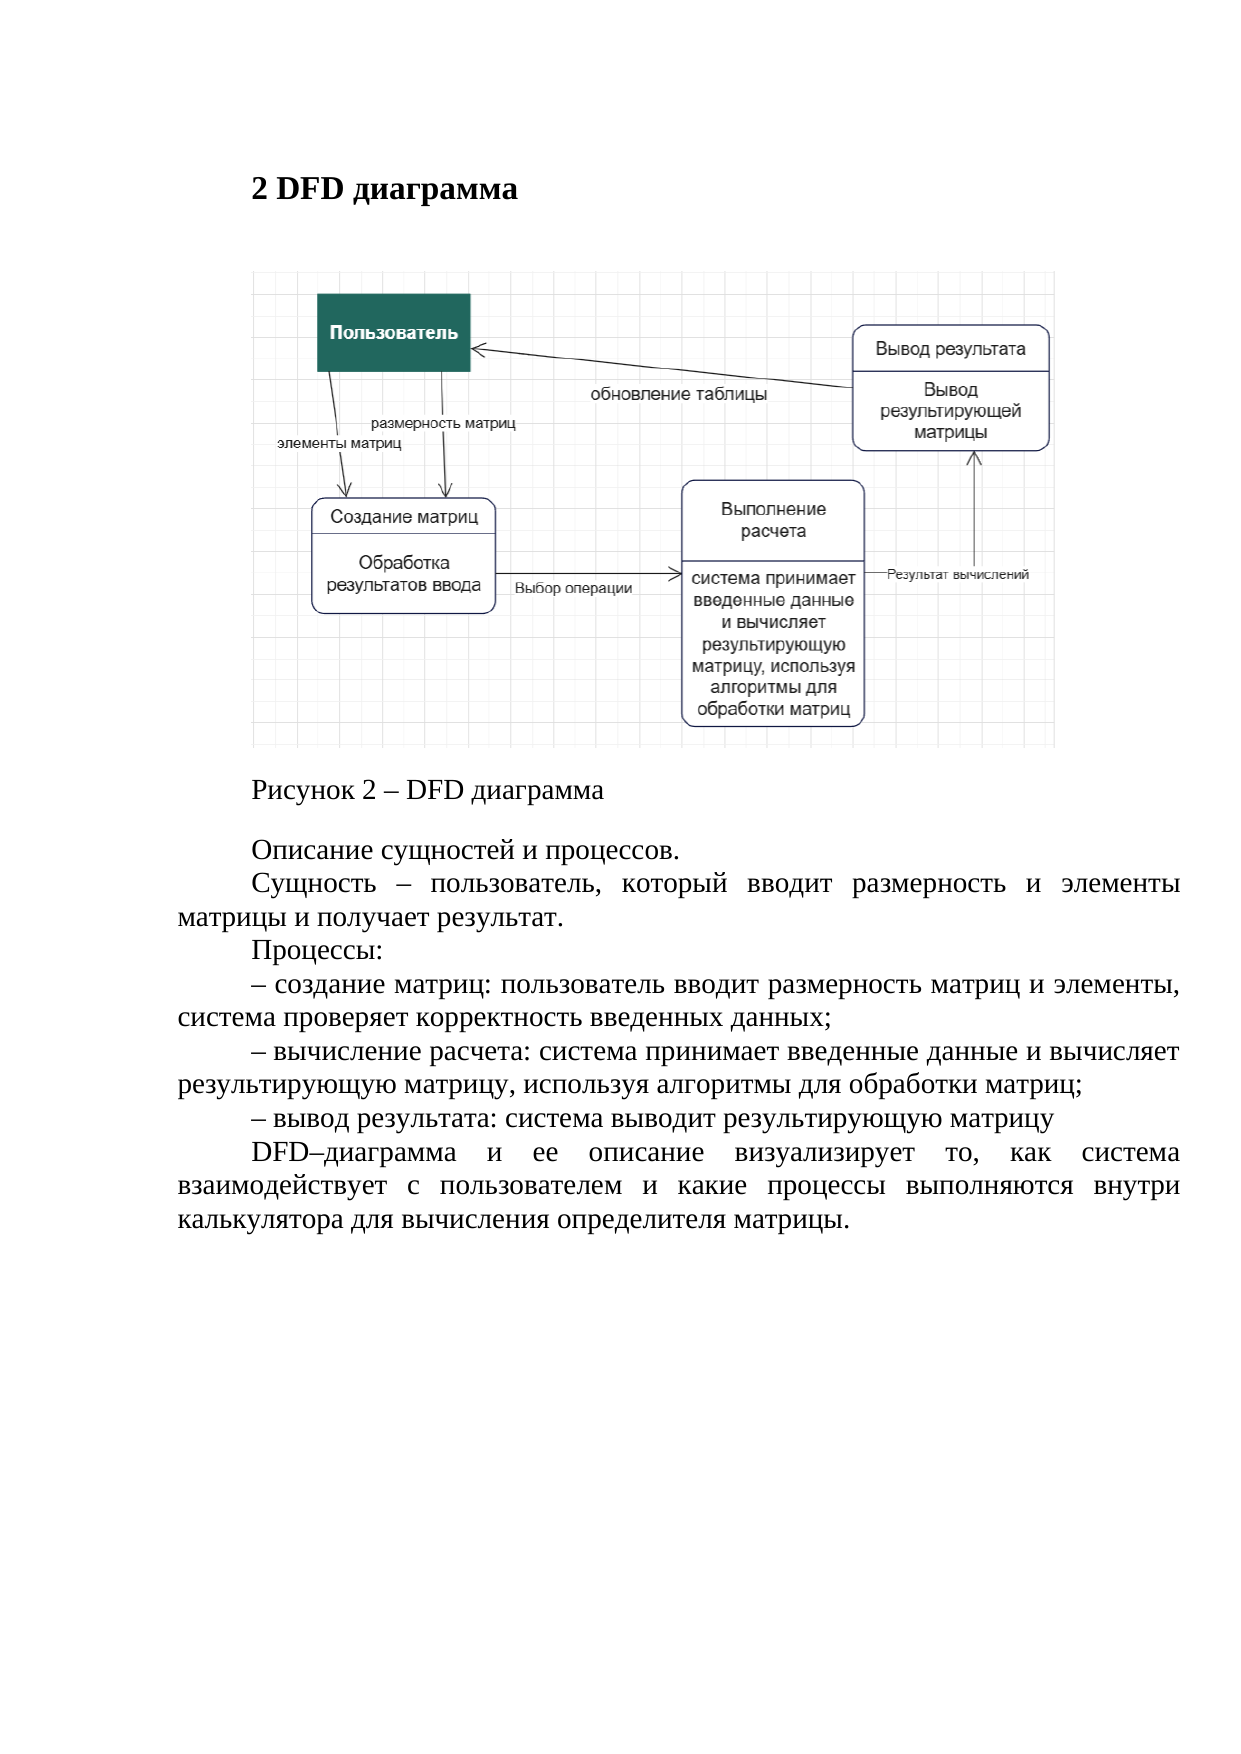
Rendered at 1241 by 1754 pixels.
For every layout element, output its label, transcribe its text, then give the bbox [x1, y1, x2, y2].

picture [251, 271, 1060, 748]
text Рисунок 2 – DFD диаграмма [177, 772, 1181, 806]
text Сущность – пользователь, который вводит размерность и элементы матрицы и получает результат. [177, 865, 1181, 932]
text – вывод результата: система выводит результирующую матрицу [177, 1100, 1181, 1134]
text Процессы: [177, 932, 1181, 966]
text – создание матриц: пользователь вводит размерность матриц и элементы, система проверяет корректность введенных данных; [177, 966, 1181, 1033]
text – вычисление расчета: система принимает введенные данные и вычисляет результирующую матрицу, используя алгоритмы для обработки матриц; [177, 1033, 1181, 1100]
text DFD–диаграмма и ее описание визуализирует то, как система взаимодействует с пользователем и какие процессы выполняются внутри калькулятора для вычисления определителя матрицы. [177, 1134, 1181, 1234]
subtitle 2 DFD диаграмма [177, 168, 1181, 206]
text Описание сущностей и процессов. [177, 832, 1181, 865]
